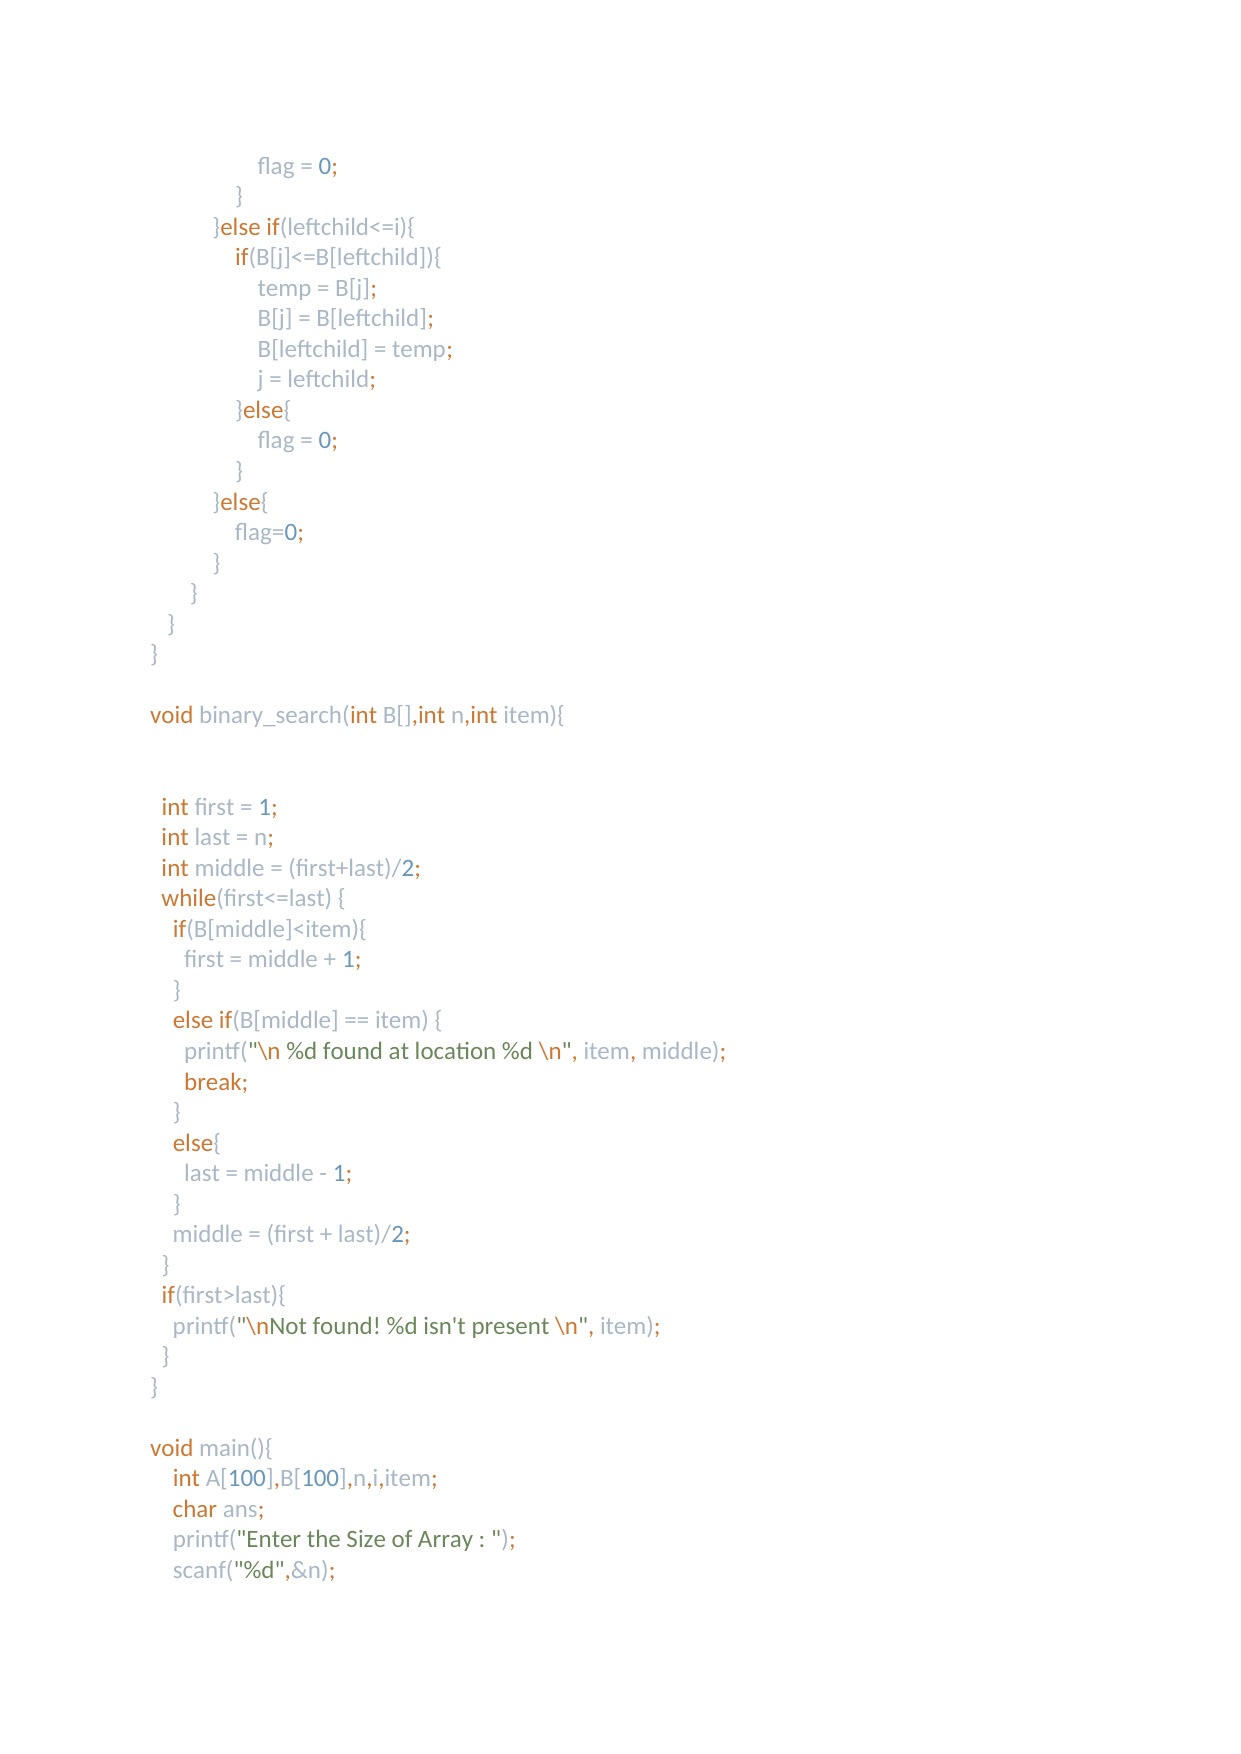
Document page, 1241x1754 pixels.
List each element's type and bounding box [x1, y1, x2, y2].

text [150, 150, 1090, 1584]
